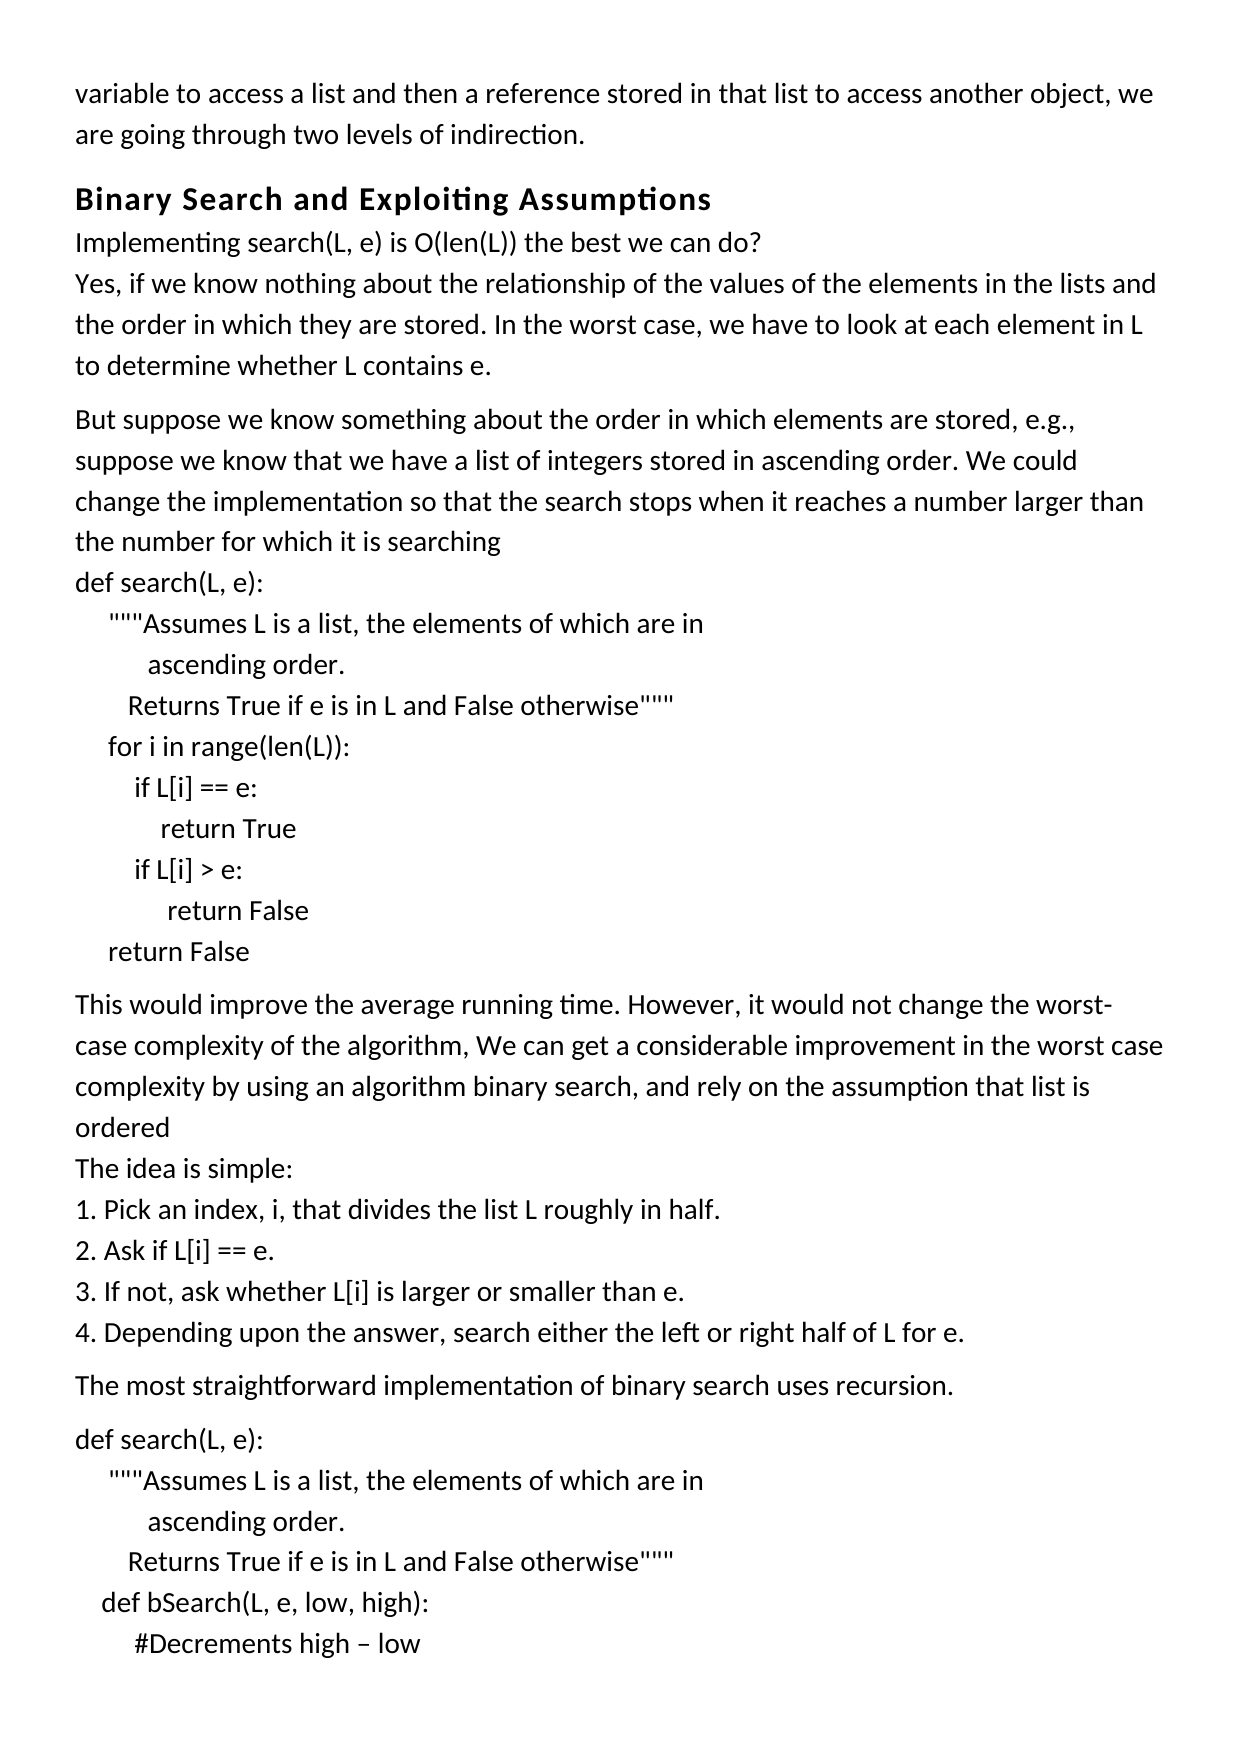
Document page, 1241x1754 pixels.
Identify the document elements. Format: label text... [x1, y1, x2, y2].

text if L[i] > e: [75, 851, 1165, 887]
text def bSearch(L, e, low, high): [75, 1584, 1165, 1620]
text Returns True if e is in L and False otherwise""" [75, 687, 1165, 723]
text def search(L, e): [75, 564, 1165, 600]
text #Decrements high – low [75, 1625, 1165, 1661]
text for i in range(len(L)): [75, 728, 1165, 764]
text 1. Pick an index, i, that divides the list L roughly in half. [75, 1191, 1165, 1227]
text ascending order. [75, 646, 1165, 682]
subtitle Binary Search and Exploiting Assumptions [75, 178, 1165, 218]
text return False [75, 892, 1165, 928]
text 2. Ask if L[i] == e. [75, 1232, 1165, 1268]
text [75, 75, 1165, 152]
text Implementing search(L, e) is O(len(L)) the best we can do? [75, 224, 1165, 260]
text 4. Depending upon the answer, search either the left or right half of L for e. [75, 1314, 1165, 1349]
text But suppose we know something about the order in which elements are stored, e.g., suppose we know that we have a list of integers stored in ascending order. We could change the implementation so that the search stops when it reaches a number larger than the number for which it is searching [75, 401, 1165, 559]
text This would improve the average running time. However, it would not change the worst-case complexity of the algorithm, We can get a considerable improvement in the worst case complexity by using an algorithm binary search, and rely on the assumption that list is ordered [75, 986, 1165, 1145]
text Yes, if we know nothing about the relationship of the values of the elements in the lists and the order in which they are stored. In the worst case, we have to look at each element in L to determine whether L contains e. [75, 265, 1165, 383]
text 3. If not, ask whether L[i] is larger or smaller than e. [75, 1273, 1165, 1308]
text ascending order. [75, 1503, 1165, 1538]
text """Assumes L is a list, the elements of which are in [75, 1462, 1165, 1497]
text Returns True if e is in L and False otherwise""" [75, 1543, 1165, 1579]
text return True [75, 810, 1165, 846]
text The most straightforward implementation of binary search uses recursion. [75, 1367, 1165, 1403]
text """Assumes L is a list, the elements of which are in [75, 605, 1165, 641]
text The idea is simple: [75, 1150, 1165, 1186]
text def search(L, e): [75, 1421, 1165, 1456]
text return False [75, 933, 1165, 968]
text if L[i] == e: [75, 769, 1165, 805]
